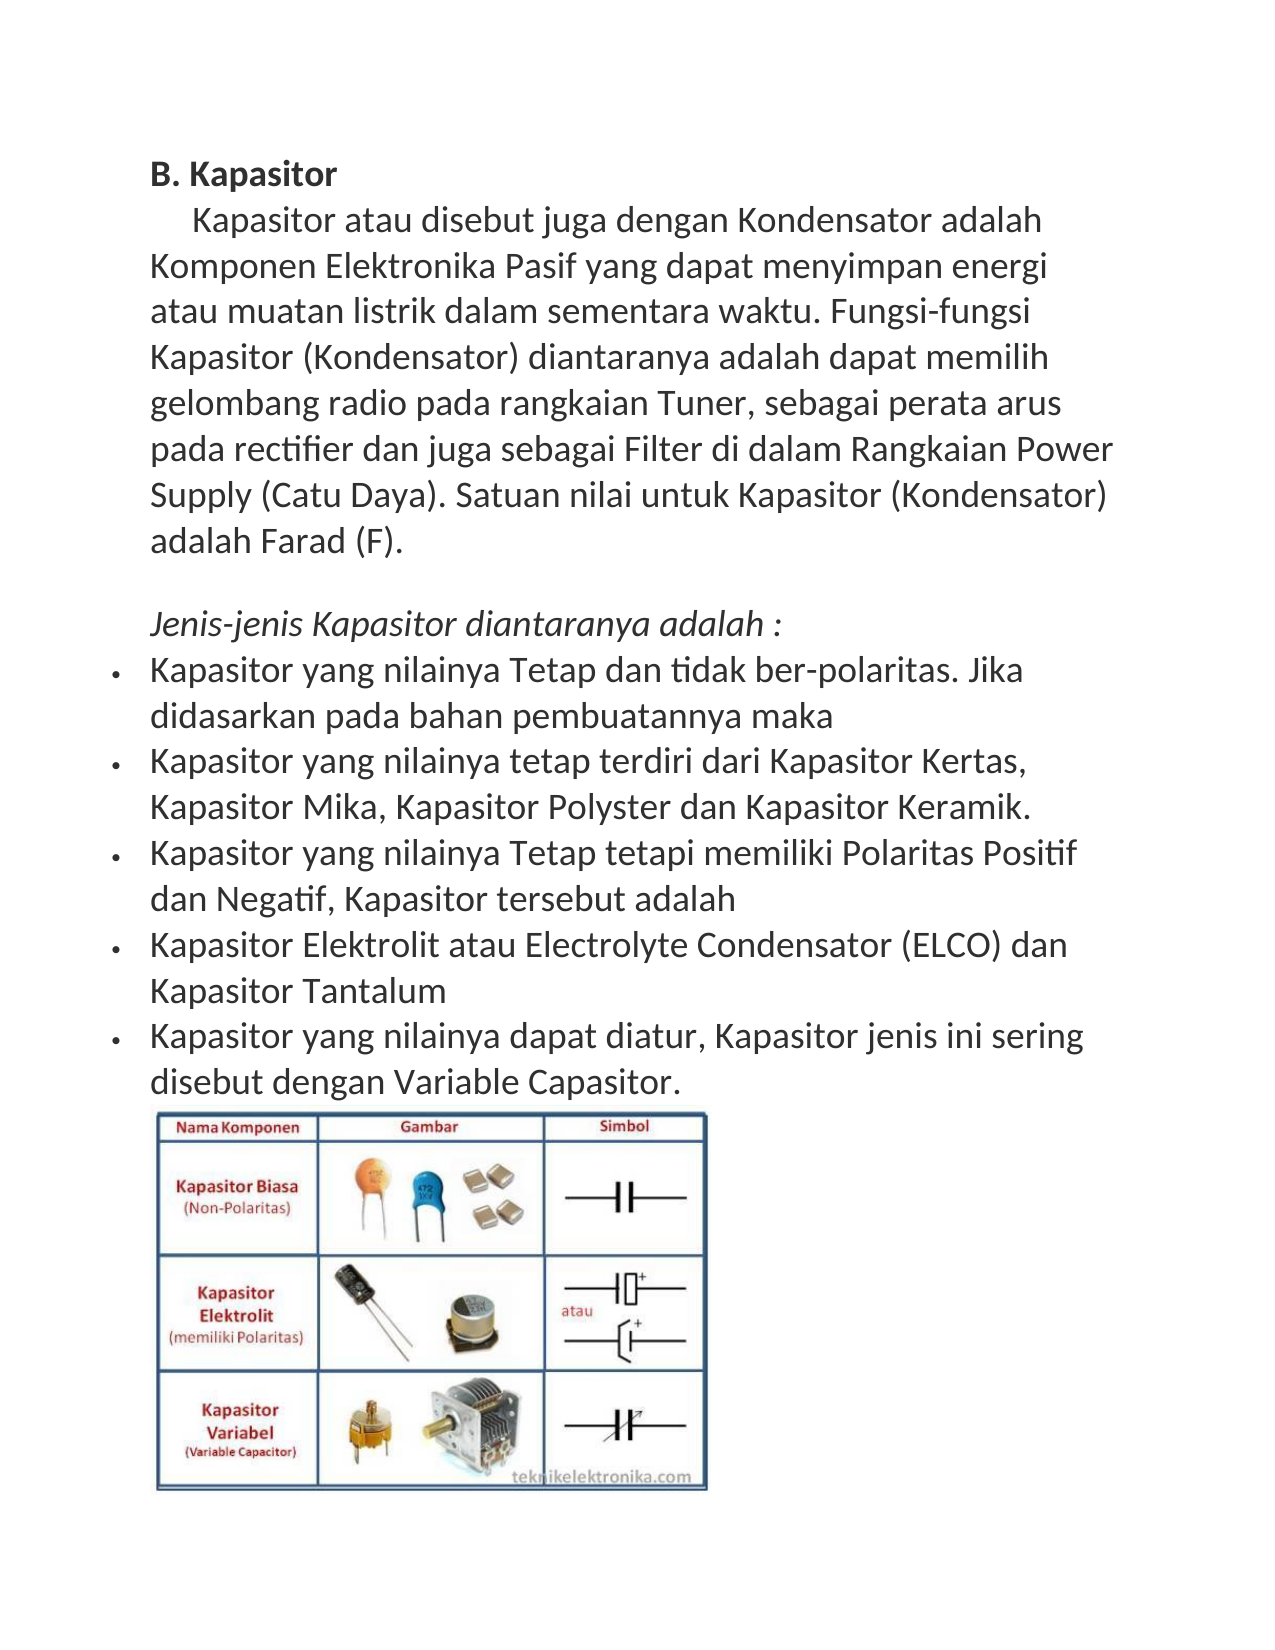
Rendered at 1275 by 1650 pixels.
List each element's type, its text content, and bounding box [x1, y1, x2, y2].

text Jenis-jenis Kapasitor diantaranya adalah : [150, 600, 1125, 646]
list Kapasitor yang nilainya Tetap tetapi memiliki Polaritas Positif dan Negatif, Kapasitor tersebut adalah [112, 829, 1125, 921]
list Kapasitor yang nilainya tetap terdiri dari Kapasitor Kertas, Kapasitor Mika, Kapasitor Polyster dan Kapasitor Keramik. [112, 737, 1125, 829]
list Kapasitor Elektrolit atau Electrolyte Condensator (ELCO) dan Kapasitor Tantalum [112, 921, 1125, 1012]
list Kapasitor yang nilainya dapat diatur, Kapasitor jenis ini sering disebut dengan Variable Capasitor. [112, 1012, 1125, 1104]
picture [150, 1104, 712, 1495]
text Kapasitor atau disebut juga dengan Kondensator adalah Komponen Elektronika Pasif yang dapat menyimpan energi atau muatan listrik dalam sementara waktu. Fungsi-fungsi Kapasitor (Kondensator) diantaranya adalah dapat memilih gelombang radio pada rangkaian Tuner, sebagai perata arus pada rectifier dan juga sebagai Filter di dalam Rangkaian Power Supply (Catu Daya). Satuan nilai untuk Kapasitor (Kondensator) adalah Farad (F). [150, 196, 1125, 562]
list Kapasitor yang nilainya Tetap dan tidak ber-polaritas. Jika didasarkan pada bahan pembuatannya maka [112, 646, 1125, 737]
text B. Kapasitor [150, 150, 1125, 196]
